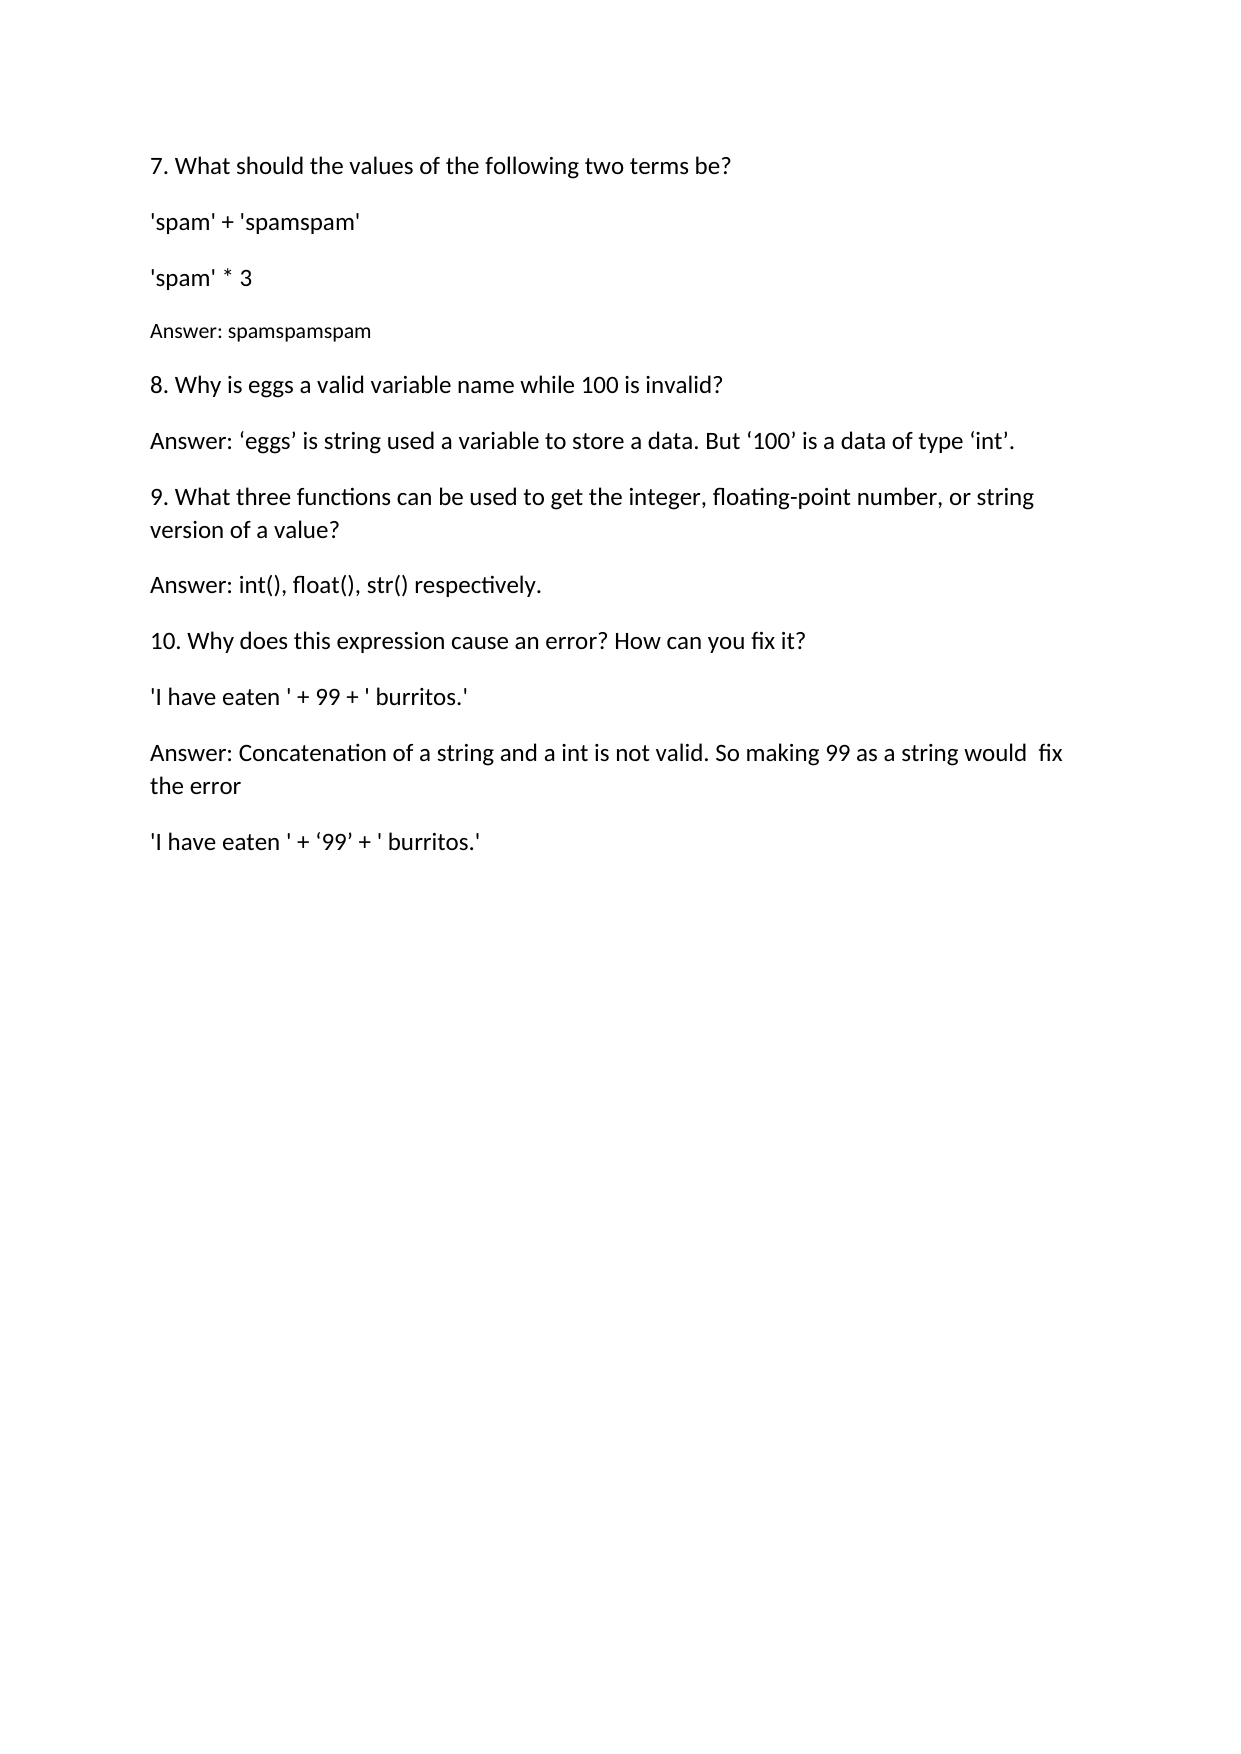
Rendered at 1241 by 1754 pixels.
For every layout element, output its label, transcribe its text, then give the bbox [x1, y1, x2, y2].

text 8. Why is eggs a valid variable name while 100 is invalid? [150, 369, 1090, 400]
text 'spam' + 'spamspam' [150, 206, 1090, 236]
text Answer: spamspamspam [150, 317, 1090, 344]
text 'I have eaten ' + 99 + ' burritos.' [150, 681, 1090, 712]
text Answer: Concatenation of a string and a int is not valid. So making 99 as a string would fix the error [150, 737, 1090, 801]
text 7. What should the values of the following two terms be? [150, 150, 1090, 181]
text Answer: int(), float(), str() respectively. [150, 569, 1090, 600]
text 9. What three functions can be used to get the integer, floating-point number, or string version of a value? [150, 481, 1090, 544]
text 'I have eaten ' + ‘99’ + ' burritos.' [150, 826, 1090, 856]
text 'spam' * 3 [150, 262, 1090, 292]
text 10. Why does this expression cause an error? How can you fix it? [150, 625, 1090, 656]
text Answer: ‘eggs’ is string used a variable to store a data. But ‘100’ is a data of type ‘int’. [150, 425, 1090, 456]
